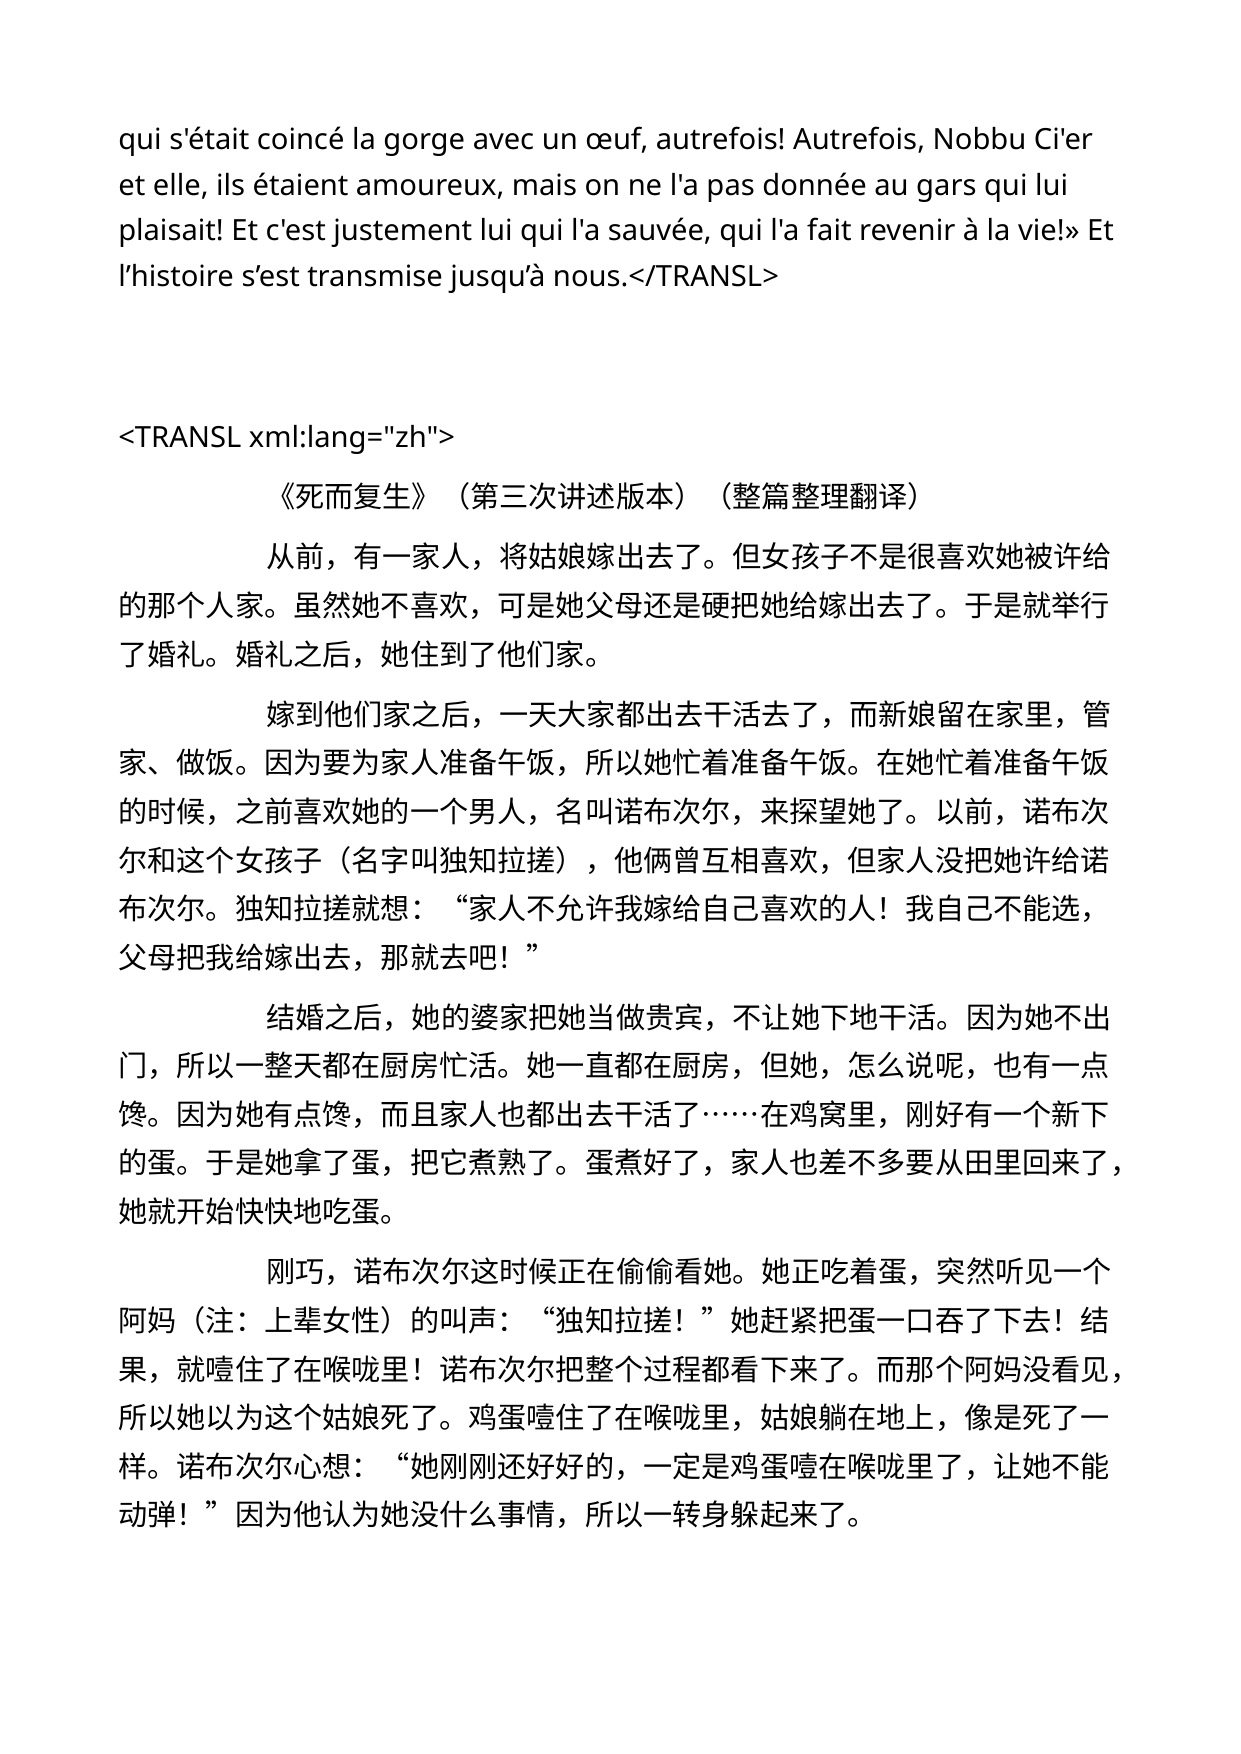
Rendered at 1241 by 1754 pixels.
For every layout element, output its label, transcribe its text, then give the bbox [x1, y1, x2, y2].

text 嫁到他们家之后，一天大家都出去干活去了，而新娘留在家里，管家、做饭。因为要为家人准备午饭，所以她忙着准备午饭。在她忙着准备午饭的时候，之前喜欢她的一个男人，名叫诺布次尔，来探望她了。以前，诺布次尔和这个女孩子（名字叫独知拉搓），他俩曾互相喜欢，但家人没把她许给诺布次尔。独知拉搓就想：“家人不允许我嫁给自己喜欢的人！我自己不能选，父母把我给嫁出去，那就去吧！” [118, 691, 1122, 976]
text 从前，有一家人，将姑娘嫁出去了。但女孩子不是很喜欢她被许给的那个人家。虽然她不喜欢，可是她父母还是硬把她给嫁出去了。于是就举行了婚礼。婚礼之后，她住到了他们家。 [118, 534, 1122, 673]
text 结婚之后，她的婆家把她当做贵宾，不让她下地干活。因为她不出门，所以一整天都在厨房忙活。她一直都在厨房，但她，怎么说呢，也有一点馋。因为她有点馋，而且家人也都出去干活了……在鸡窝里，刚好有一个新下的蛋。于是她拿了蛋，把它煮熟了。蛋煮好了，家人也差不多要从田里回来了，她就开始快快地吃蛋。 [118, 994, 1122, 1231]
text <TRANSL xml:lang="zh"> [118, 416, 1122, 456]
text 刚巧，诺布次尔这时候正在偷偷看她。她正吃着蛋，突然听见一个阿妈（注：上辈女性）的叫声：“独知拉搓！”她赶紧把蛋一口吞了下去！结果，就噎住了在喉咙里！诺布次尔把整个过程都看下来了。而那个阿妈没看见，所以她以为这个姑娘死了。鸡蛋噎住了在喉咙里，姑娘躺在地上，像是死了一样。诺布次尔心想：“她刚刚还好好的，一定是鸡蛋噎在喉咙里了，让她不能动弹！”因为他认为她没什么事情，所以一转身躲起来了。 [118, 1249, 1122, 1534]
text 《死而复生》（第三次讲述版本）（整篇整理翻译） [118, 474, 1122, 516]
